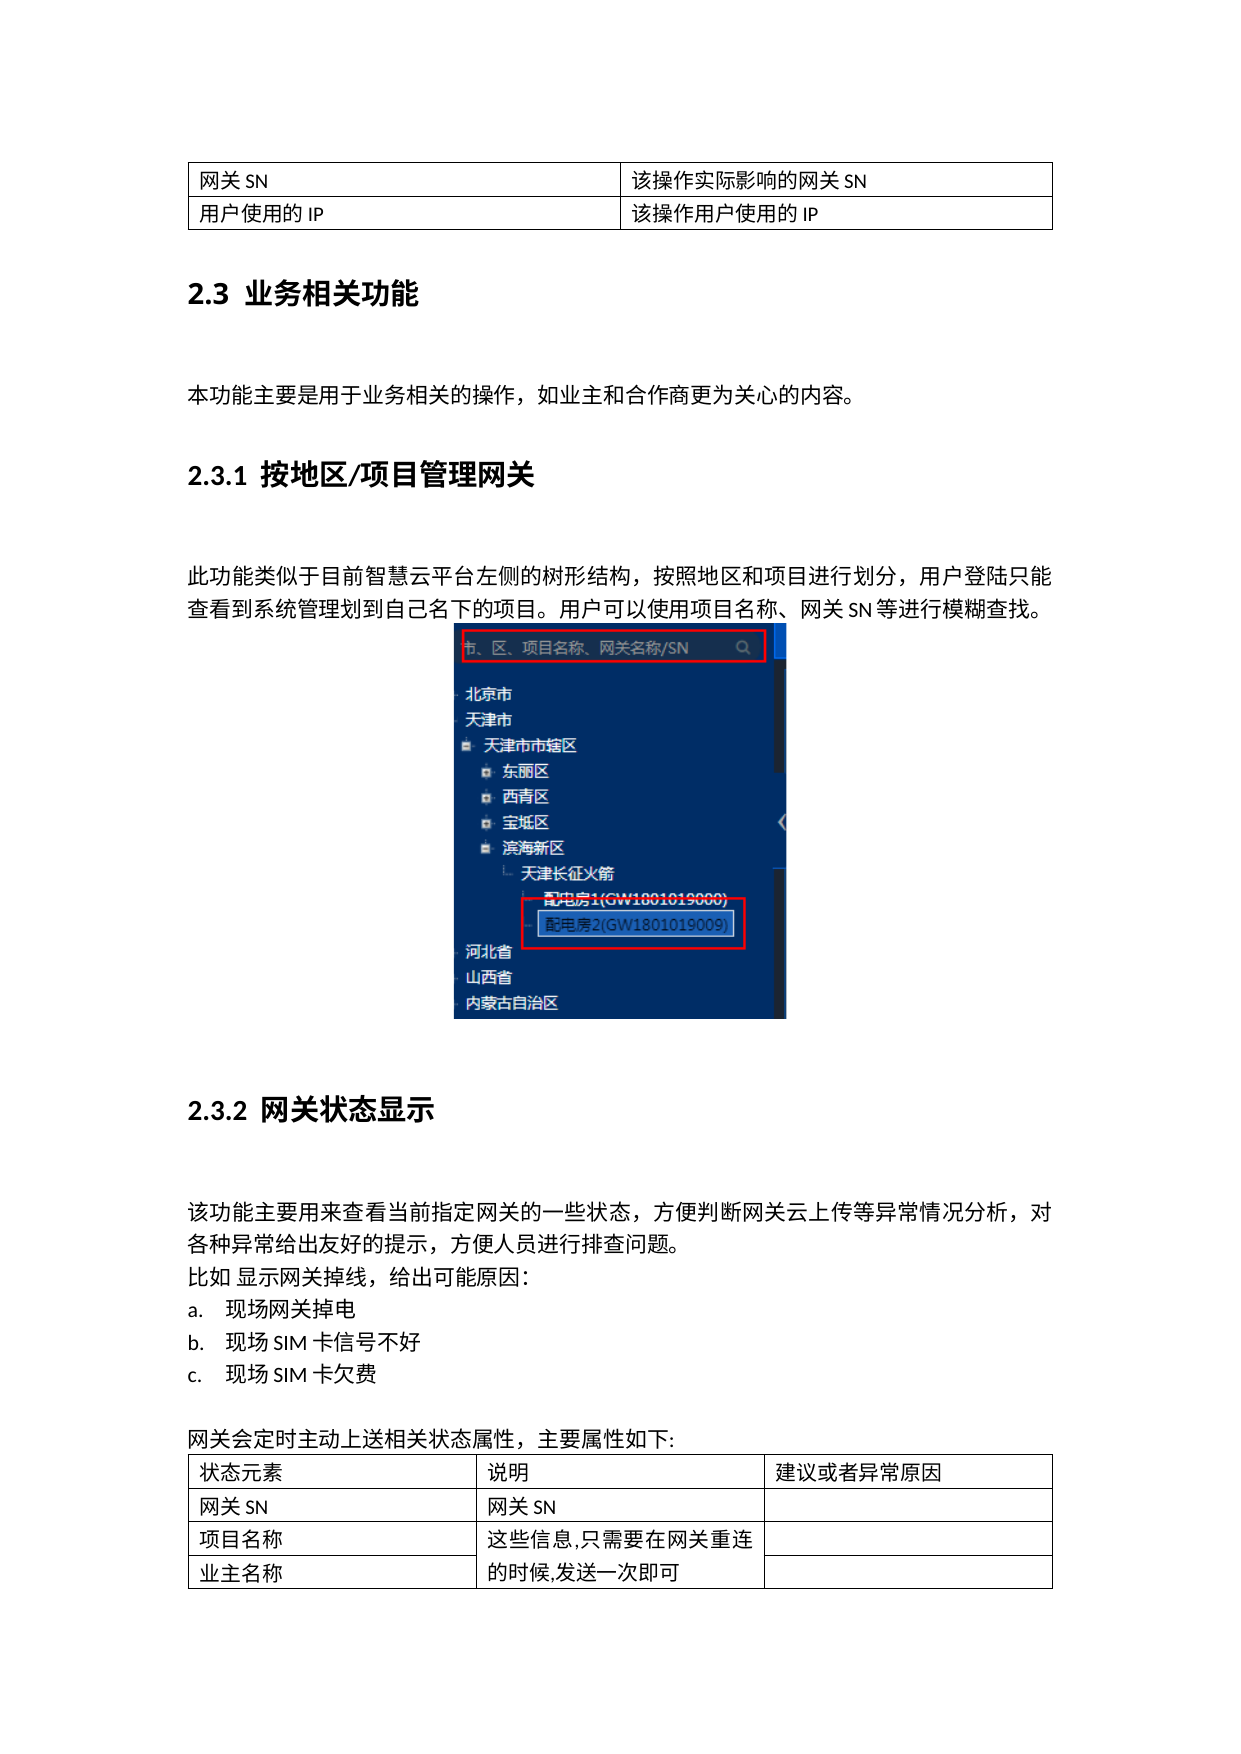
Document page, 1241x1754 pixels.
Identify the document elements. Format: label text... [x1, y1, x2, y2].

text 该功能主要用来查看当前指定网关的一些状态，方便判断网关云上传等异常情况分析，对各种异常给出友好的提示，方便人员进行排查问题。 [187, 1194, 1053, 1259]
table_cell [765, 1522, 1052, 1555]
text 此功能类似于目前智慧云平台左侧的树形结构，按照地区和项目进行划分，用户登陆只能查看到系统管理划到自己名下的项目。用户可以使用项目名称、网关SN等进行模糊查找。 [187, 559, 1053, 624]
text 网关会定时主动上送相关状态属性，主要属性如下: [187, 1422, 1053, 1454]
table_cell 业主名称 [189, 1556, 476, 1588]
table_cell 该操作用户使用的IP [621, 197, 1052, 229]
table_cell 该操作实际影响的网关SN [621, 163, 1052, 196]
subtitle 2.3.1 按地区/项目管理网关 [187, 440, 1053, 505]
table_cell 项目名称 [189, 1522, 476, 1555]
table_cell 网关SN [189, 163, 620, 196]
table_cell 用户使用的IP [189, 197, 620, 229]
list 现场SIM卡欠费 [187, 1357, 1053, 1389]
text 本功能主要是用于业务相关的操作，如业主和合作商更为关心的内容。 [187, 378, 1053, 411]
table_cell 这些信息,只需要在网关重连的时候,发送一次即可 [477, 1522, 764, 1588]
table_header 建议或者异常原因 [765, 1455, 1052, 1488]
table_cell 网关SN [477, 1489, 764, 1521]
list 现场网关掉电 [187, 1292, 1053, 1324]
table_header 说明 [477, 1455, 764, 1488]
table_cell 网关SN [189, 1489, 476, 1521]
table_cell [765, 1489, 1052, 1521]
subtitle 2.3 业务相关功能 [187, 259, 1053, 324]
table_header 状态元素 [189, 1455, 476, 1488]
table_cell [765, 1556, 1052, 1588]
subtitle 2.3.2 网关状态显示 [187, 1075, 1053, 1140]
list 现场SIM卡信号不好 [187, 1324, 1053, 1357]
picture [453, 623, 787, 1019]
text 比如 显示网关掉线，给出可能原因： [187, 1259, 1053, 1292]
